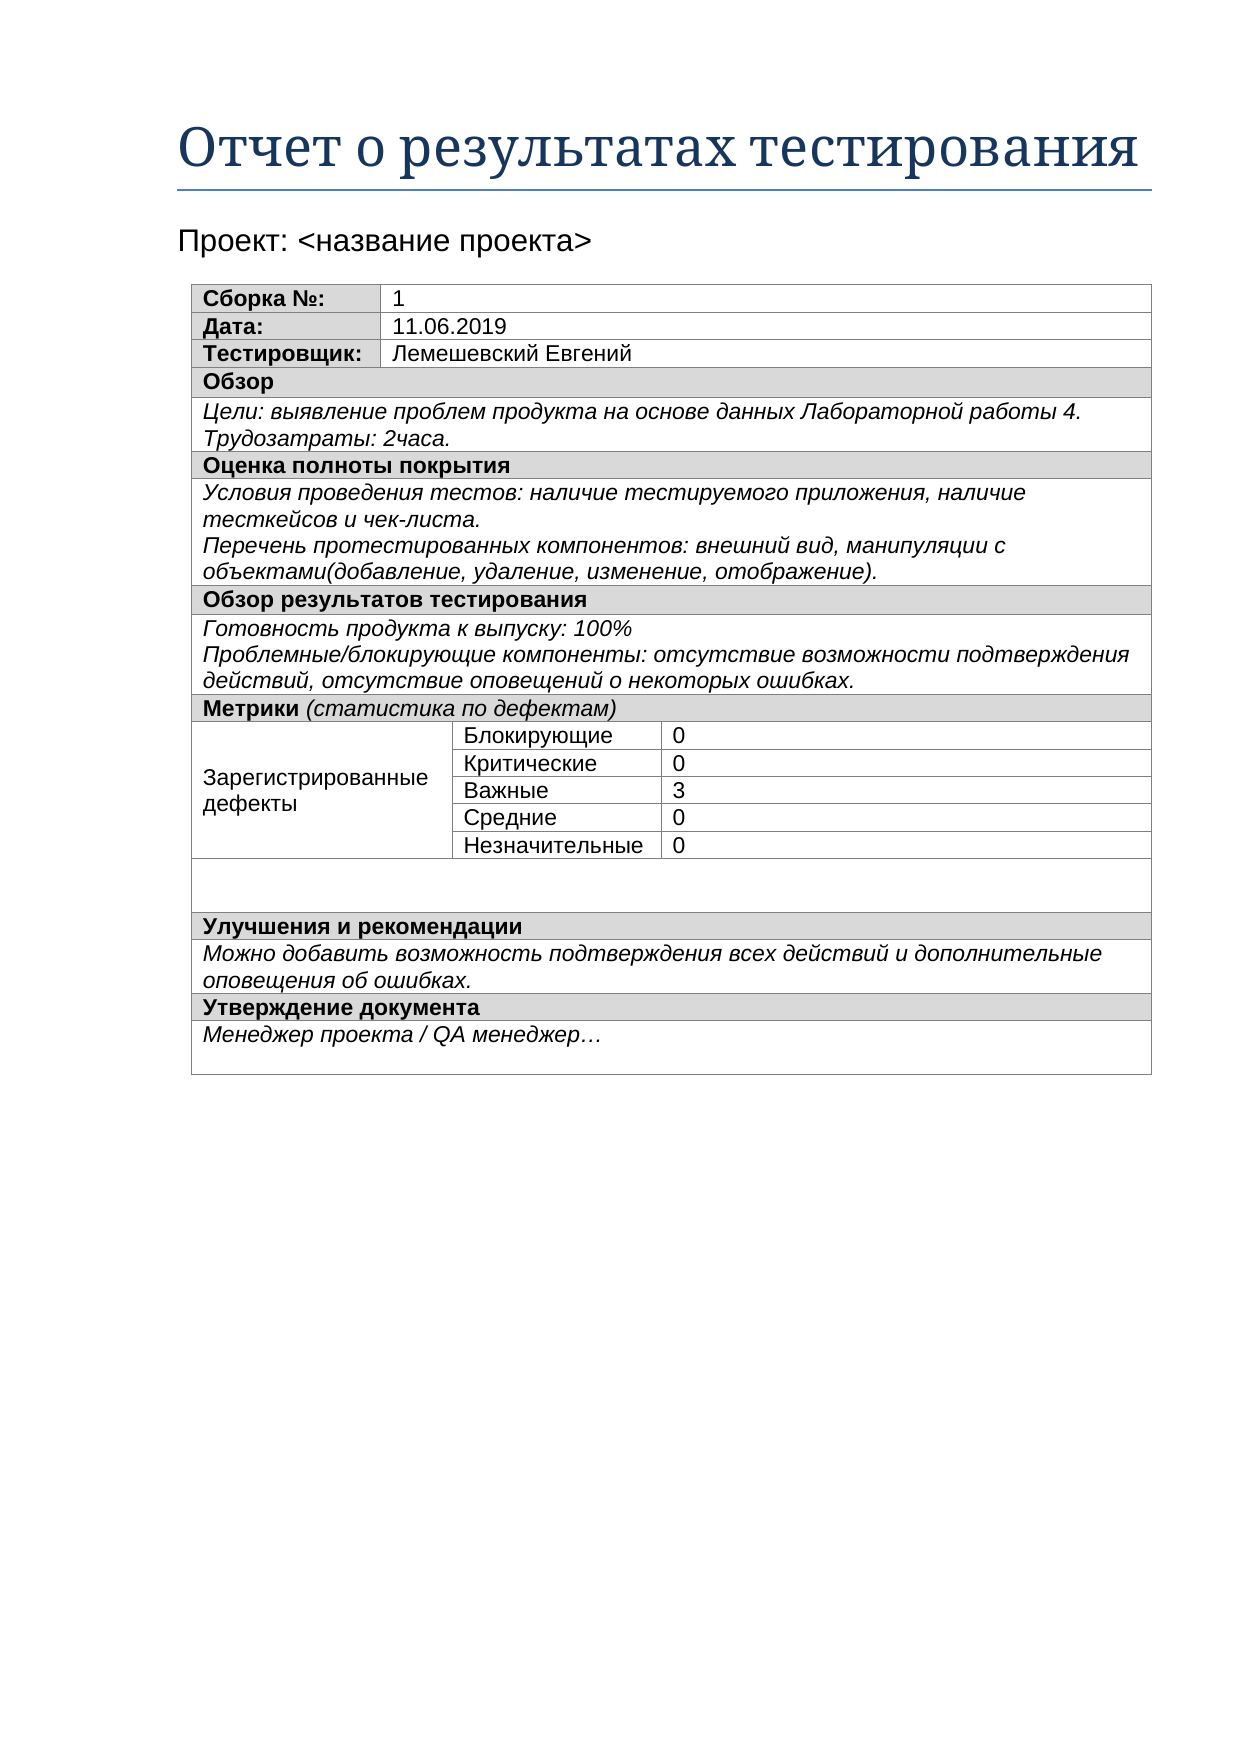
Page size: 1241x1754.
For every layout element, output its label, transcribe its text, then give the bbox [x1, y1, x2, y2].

table_cell Дата: [192, 313, 380, 339]
table_cell Обзор [192, 368, 1151, 397]
table_cell 3 [662, 777, 1151, 803]
table_cell 0 [662, 722, 1151, 748]
table_header 1 [381, 285, 1151, 312]
text Проект: <название проекта> [177, 222, 1152, 258]
table_header Сборка №: [192, 285, 380, 312]
table_cell Менеджер проекта / QA менеджер… [192, 1021, 1151, 1074]
table_cell Утверждение документа [192, 994, 1151, 1020]
table_cell Средние [453, 804, 661, 831]
table_cell Тестировщик: [192, 340, 380, 367]
table_cell 0 [662, 832, 1151, 858]
table_cell Оценка полноты покрытия [192, 452, 1151, 478]
table_cell Блокирующие [453, 722, 661, 748]
table_cell Лемешевский Евгений [381, 340, 1151, 367]
table_cell Цели: выявление проблем продукта на основе данных Лабораторной работы 4. Трудозатраты: 2часа. [192, 398, 1151, 451]
table_cell Зарегистрированные дефекты [192, 722, 452, 858]
table_cell 0 [662, 750, 1151, 776]
table_cell Условия проведения тестов: наличие тестируемого приложения, наличие тесткейсов и чек-листа. Перечень протестированных компонентов: внешний вид, манипуляции с объектами(добавление, удаление, изменение, отображение). [192, 479, 1151, 585]
table_cell 0 [662, 804, 1151, 831]
table_cell Важные [453, 777, 661, 803]
title Отчет о результатах тестирования [177, 118, 1152, 189]
table_cell Можно добавить возможность подтверждения всех действий и дополнительные оповещения об ошибках. [192, 940, 1151, 993]
table_cell 11.06.2019 [381, 313, 1151, 339]
table_cell Незначительные [453, 832, 661, 858]
table_cell Готовность продукта к выпуску: 100% Проблемные/блокирующие компоненты: отсутствие возможности подтверждения действий, отсутствие оповещений о некоторых ошибках. [192, 615, 1151, 694]
table_cell Метрики (статистика по дефектам) [192, 695, 1151, 721]
table_cell [192, 859, 1151, 912]
table_cell Обзор результатов тестирования [192, 586, 1151, 614]
table_cell Улучшения и рекомендации [192, 913, 1151, 939]
table_cell Критические [453, 750, 661, 776]
